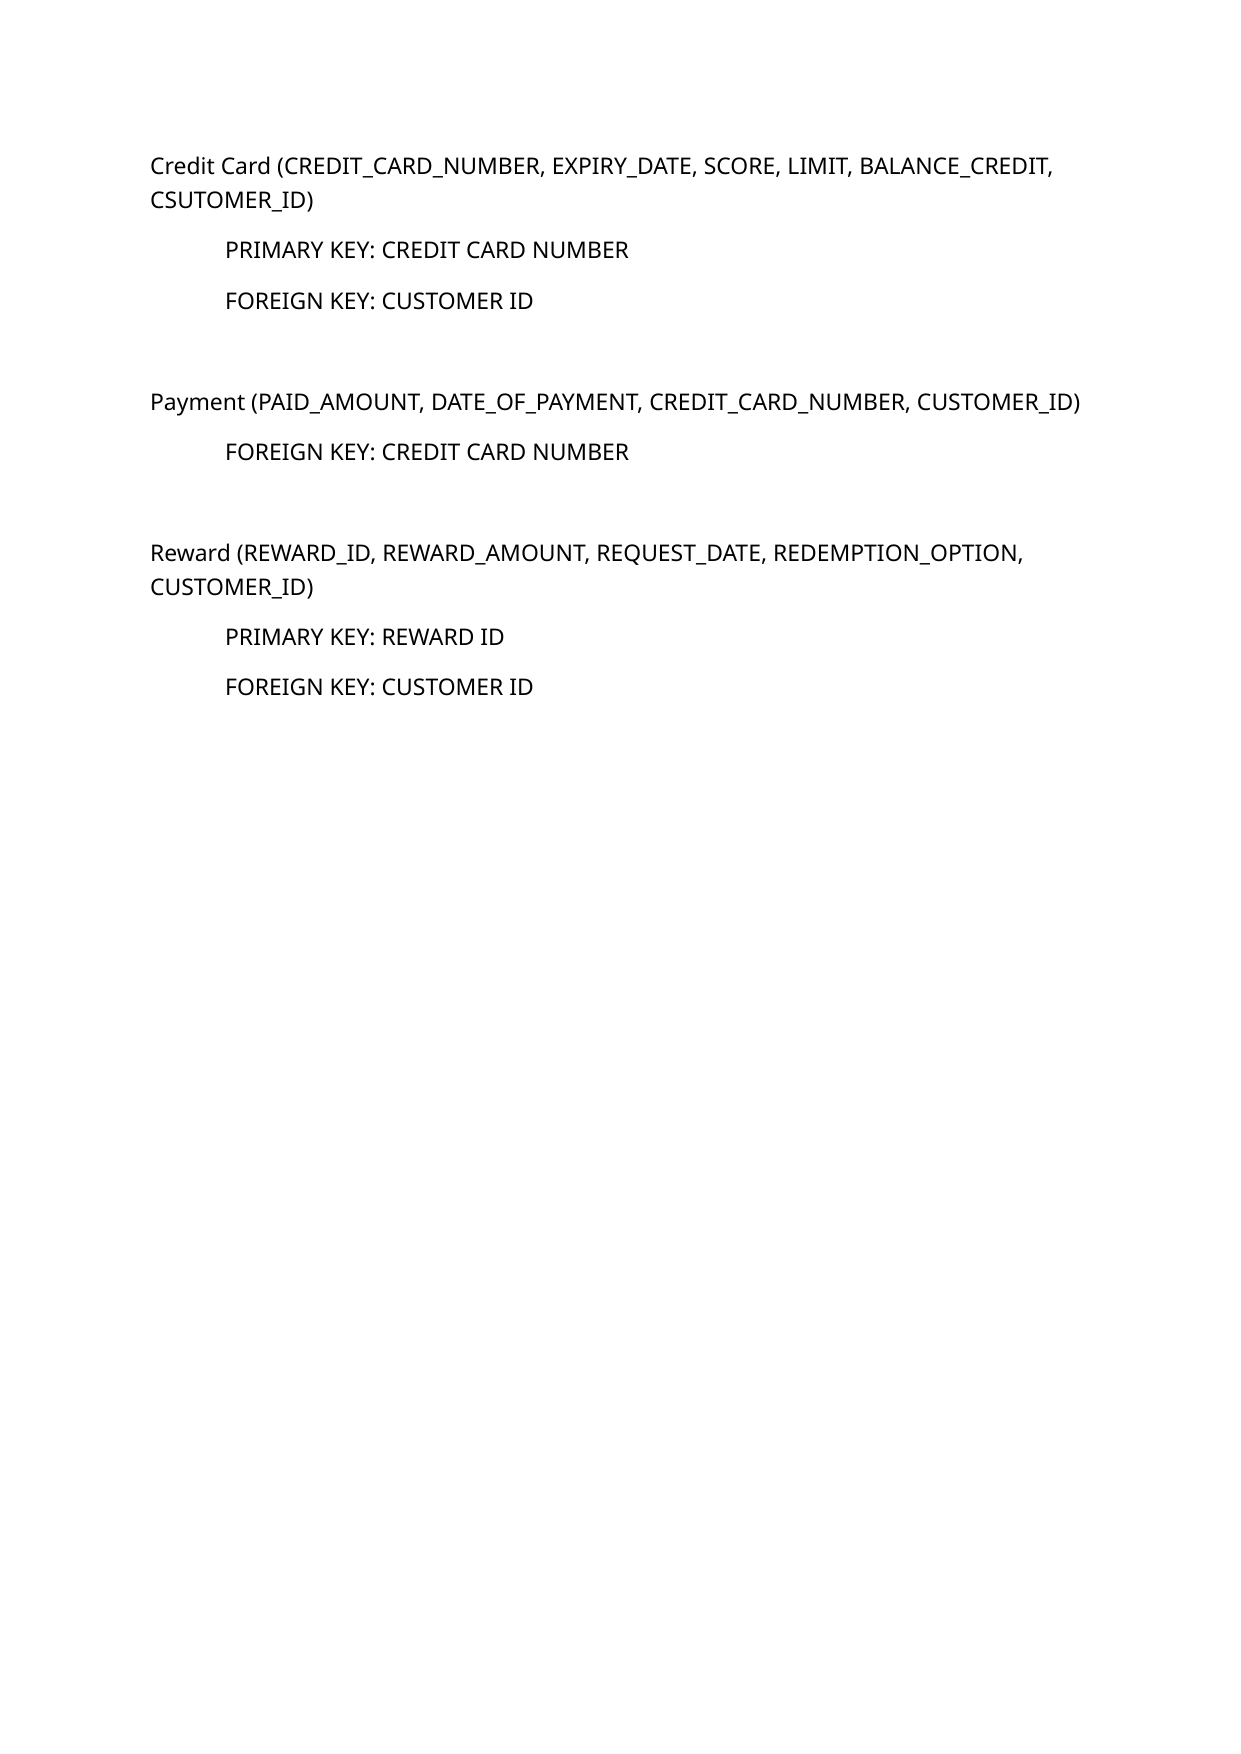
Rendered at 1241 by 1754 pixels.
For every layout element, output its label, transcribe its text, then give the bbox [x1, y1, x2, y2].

text FOREIGN KEY: CUSTOMER ID [150, 284, 1090, 316]
text FOREIGN KEY: CUSTOMER ID [150, 671, 1090, 702]
text Payment (PAID_AMOUNT, DATE_OF_PAYMENT, CREDIT_CARD_NUMBER, CUSTOMER_ID) [150, 385, 1090, 417]
text FOREIGN KEY: CREDIT CARD NUMBER [150, 436, 1090, 467]
text PRIMARY KEY: REWARD ID [150, 621, 1090, 652]
text PRIMARY KEY: CREDIT CARD NUMBER [150, 234, 1090, 265]
text Reward (REWARD_ID, REWARD_AMOUNT, REQUEST_DATE, REDEMPTION_OPTION, CUSTOMER_ID) [150, 537, 1090, 602]
text Credit Card (CREDIT_CARD_NUMBER, EXPIRY_DATE, SCORE, LIMIT, BALANCE_CREDIT, CSUTOMER_ID) [150, 150, 1090, 215]
